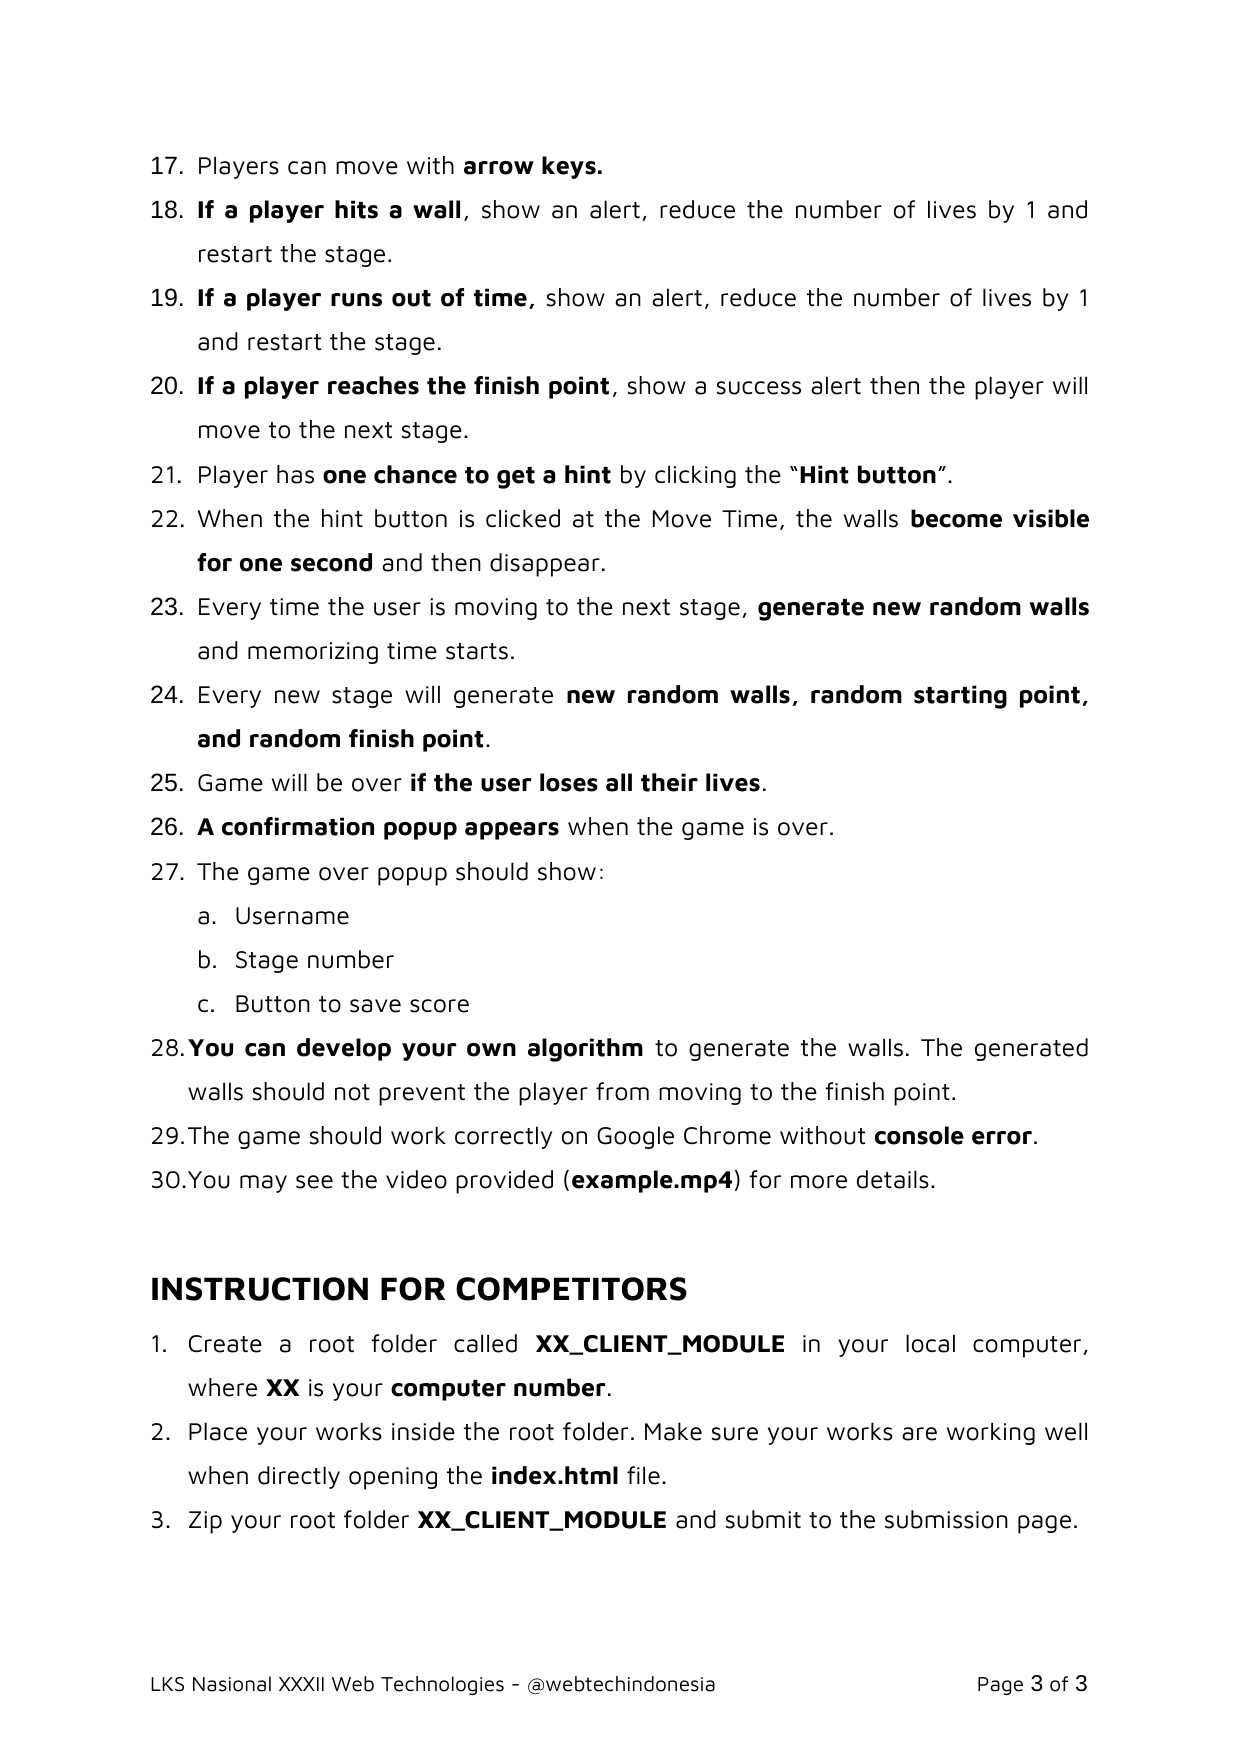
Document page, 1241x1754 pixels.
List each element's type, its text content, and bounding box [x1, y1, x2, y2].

list Stage number [197, 944, 1090, 973]
list Place your works inside the root folder. Make sure your works are working well when directly opening the index.html file. [150, 1416, 1090, 1490]
list When the hint button is clicked at the Move Time, the walls become visible for one second and then disappear. [150, 503, 1090, 576]
list Zip your root folder XX_CLIENT_MODULE and submit to the submission page. [150, 1504, 1090, 1534]
subtitle INSTRUCTION FOR COMPETITORS [150, 1268, 1090, 1307]
list You can develop your own algorithm to generate the walls. The generated walls should not prevent the player from moving to the finish point. [150, 1032, 1090, 1106]
list Username [197, 900, 1090, 929]
list Players can move with arrow keys. [150, 150, 1090, 179]
list Create a root folder called XX_CLIENT_MODULE in your local computer, where XX is your computer number. [150, 1328, 1090, 1402]
list Game will be over if the user loses all their lives. [150, 767, 1090, 797]
list Player has one chance to get a hint by clicking the “Hint button”. [150, 459, 1090, 488]
list Every time the user is moving to the next stage, generate new random walls and memorizing time starts. [150, 591, 1090, 664]
list If a player hits a wall, show an alert, reduce the number of lives by 1 and restart the stage. [150, 194, 1090, 268]
list If a player reaches the finish point, show a success alert then the player will move to the next stage. [150, 371, 1090, 444]
list If a player runs out of time, show an alert, reduce the number of lives by 1 and restart the stage. [150, 282, 1090, 356]
list Every new stage will generate new random walls, random starting point, and random finish point. [150, 679, 1090, 753]
list Button to save score [197, 988, 1090, 1017]
list The game should work correctly on Google Chrome without console error. [150, 1120, 1090, 1149]
list A confirmation popup appears when the game is over. [150, 812, 1090, 841]
list The game over popup should show: [150, 856, 1090, 885]
list You may see the video provided (example.mp4) for more details. [150, 1164, 1090, 1194]
